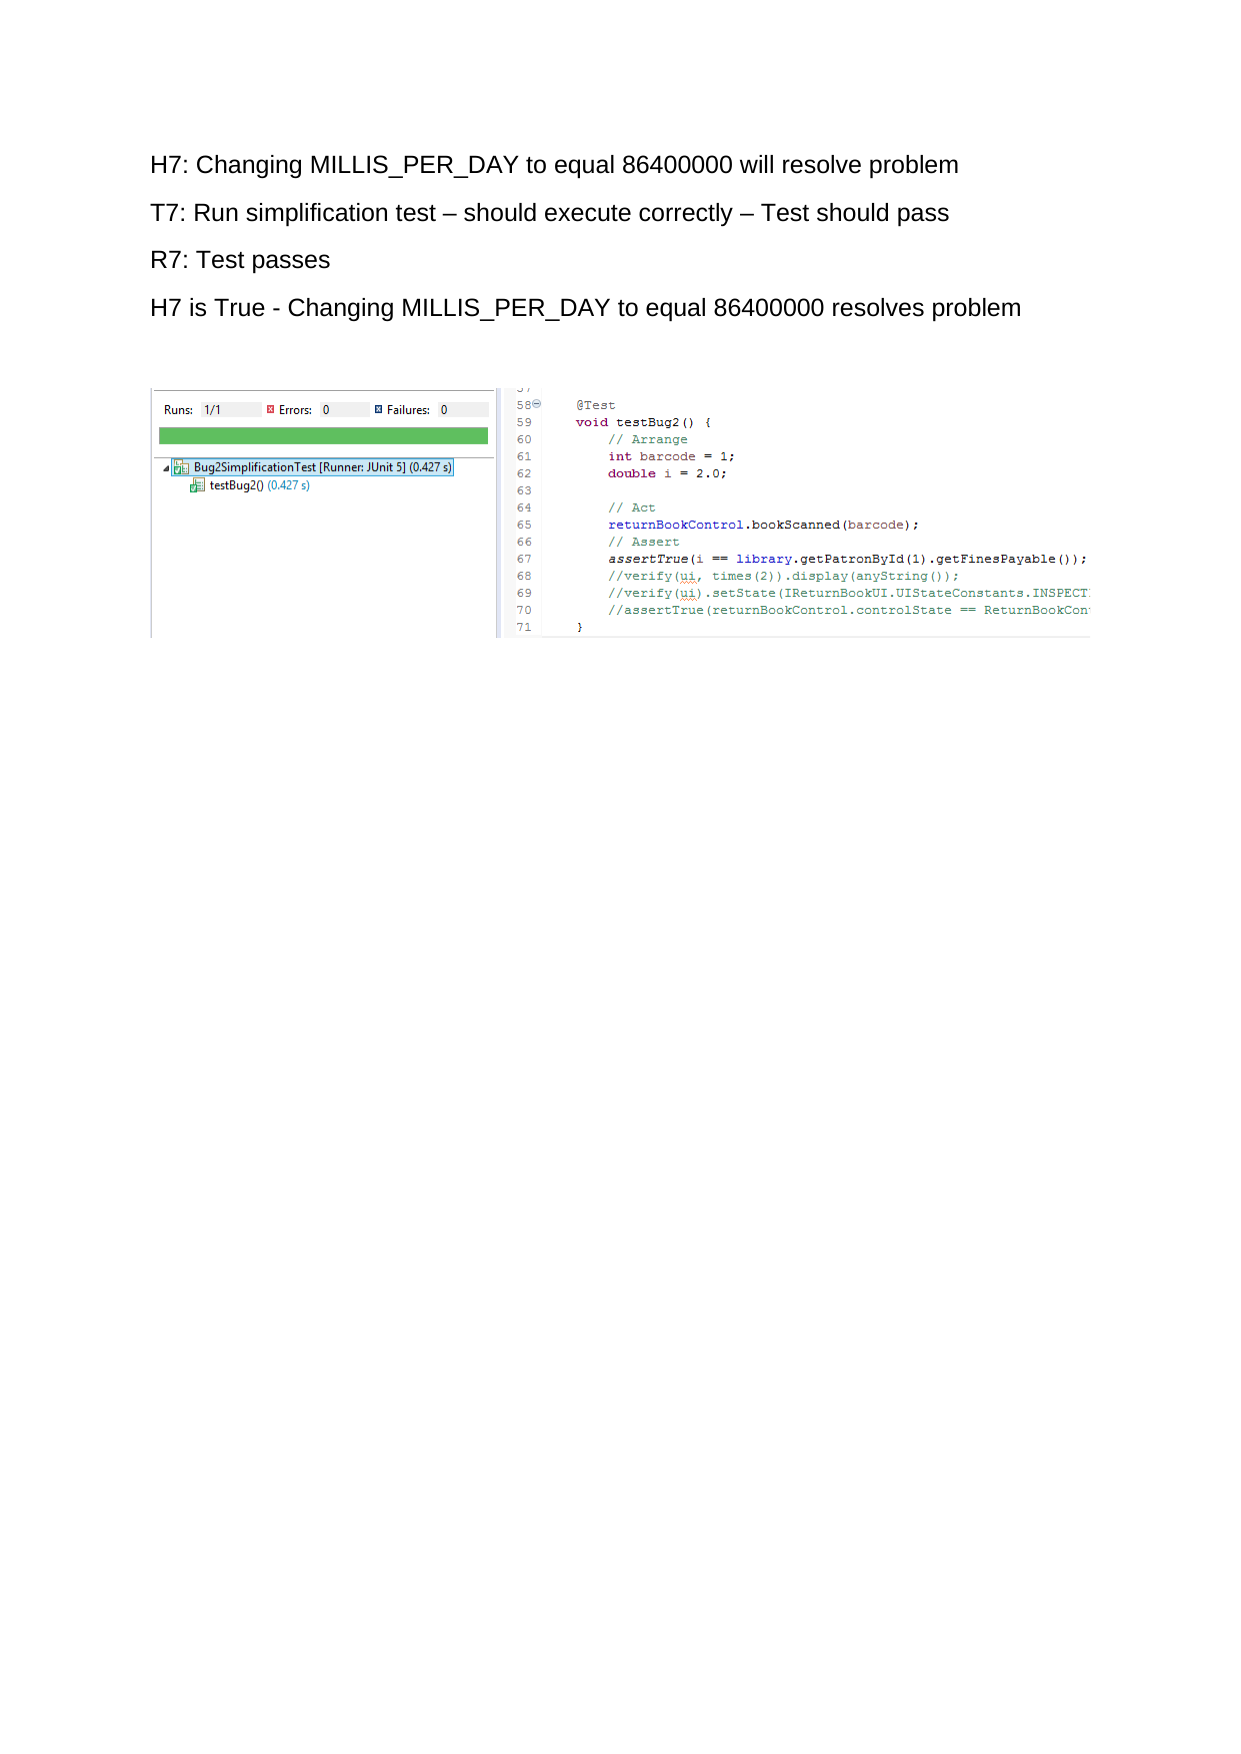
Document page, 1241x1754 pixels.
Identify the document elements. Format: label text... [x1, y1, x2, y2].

text T7: Run simplification test – should execute correctly – Test should pass [150, 198, 1090, 226]
text H7: Changing MILLIS_PER_DAY to equal 86400000 will resolve problem [150, 150, 1090, 179]
text H7 is True - Changing MILLIS_PER_DAY to equal 86400000 resolves problem [150, 293, 1090, 322]
picture [150, 388, 1091, 638]
text R7: Test passes [150, 245, 1090, 274]
